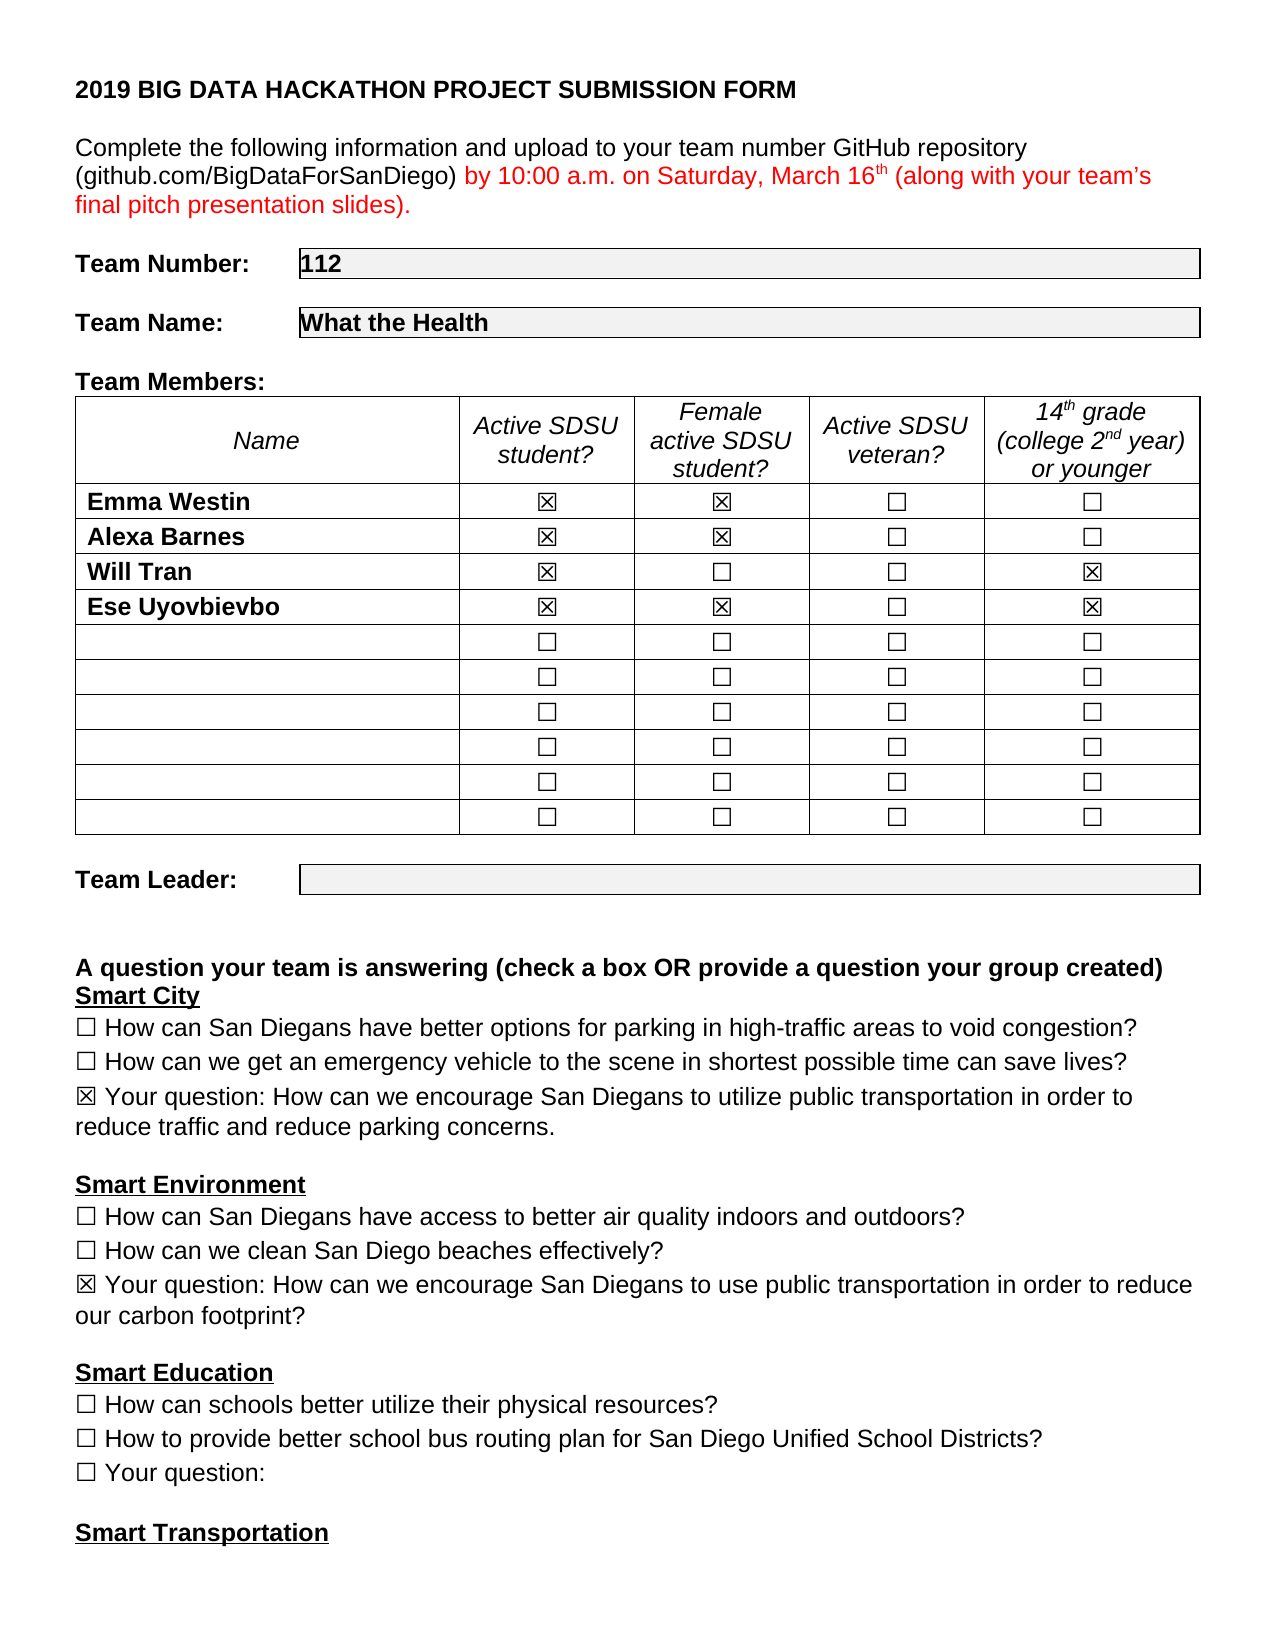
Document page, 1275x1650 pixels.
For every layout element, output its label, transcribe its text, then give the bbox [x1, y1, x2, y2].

text How can we clean San Diego beaches effectively? [75, 1232, 1200, 1267]
table_header 14th grade (college 2nd year) or younger [985, 397, 1199, 483]
text Your question: How can we encourage San Diegans to utilize public transportation in order to reduce traffic and reduce parking concerns. [75, 1078, 1200, 1141]
table_cell [810, 765, 984, 799]
text How to provide better school bus routing plan for San Diego Unified School Districts? [75, 1421, 1200, 1455]
table_cell [985, 484, 1199, 518]
table_cell [985, 554, 1199, 588]
table_cell [635, 554, 809, 588]
table_cell [460, 660, 634, 694]
text Team Members: [75, 367, 1200, 396]
table_cell [985, 765, 1199, 799]
text Complete the following information and upload to your team number GitHub repository (github.com/BigDataForSanDiego) by 10:00 a.m. on Saturday, March 16th (along with your team’s final pitch presentation slides). [75, 132, 1200, 219]
table_cell [635, 800, 809, 834]
table_cell [635, 765, 809, 799]
table_cell [635, 590, 809, 623]
table_cell [76, 765, 459, 799]
table_header Team Number: [75, 248, 299, 277]
table_cell [985, 730, 1199, 764]
table_cell [460, 590, 634, 623]
table_cell [460, 625, 634, 659]
table_header Team Leader: [75, 864, 299, 894]
table_cell Alexa Barnes [76, 519, 459, 553]
text Smart Education [75, 1358, 1200, 1387]
table_cell [76, 625, 459, 659]
table_cell Will Tran [76, 554, 459, 588]
table_cell [460, 554, 634, 588]
text 2019 BIG DATA HACKATHON PROJECT SUBMISSION FORM [75, 75, 1200, 104]
table_header Active SDSU veteran? [810, 397, 984, 483]
text How can San Diegans have better options for parking in high-traffic areas to void congestion? [75, 1010, 1200, 1044]
text Your question: How can we encourage San Diegans to use public transportation in order to reduce our carbon footprint? [75, 1267, 1200, 1329]
table_header Name [76, 397, 459, 483]
table_cell [460, 695, 634, 729]
table_cell [76, 695, 459, 729]
table_cell [810, 800, 984, 834]
table_cell [635, 484, 809, 518]
table_cell [635, 519, 809, 553]
text A question your team is answering (check a box OR provide a question your group created) [75, 952, 1200, 981]
table_cell [460, 765, 634, 799]
text How can schools better utilize their physical resources? [75, 1387, 1200, 1421]
table_header What the Health [301, 308, 1199, 337]
table_cell [985, 519, 1199, 553]
table_cell [985, 625, 1199, 659]
table_header Team Name: [75, 307, 299, 337]
table_cell [810, 660, 984, 694]
table_cell [985, 695, 1199, 729]
table_cell [76, 660, 459, 694]
table_cell [810, 519, 984, 553]
table_header [301, 865, 1199, 894]
table_header 112 [301, 249, 1199, 277]
text How can we get an emergency vehicle to the scene in shortest possible time can save lives? [75, 1044, 1200, 1078]
table_cell [635, 695, 809, 729]
text Smart City [75, 981, 1200, 1010]
table_cell [810, 590, 984, 623]
table_cell Emma Westin [76, 484, 459, 518]
text Your question: [75, 1455, 1200, 1489]
table_cell [810, 554, 984, 588]
text Smart Transportation [75, 1518, 1200, 1547]
table_cell [460, 800, 634, 834]
table_cell [460, 484, 634, 518]
table_cell [810, 484, 984, 518]
table_header Female active SDSU student? [635, 397, 809, 483]
table_cell [635, 660, 809, 694]
table_cell [76, 730, 459, 764]
table_cell [810, 625, 984, 659]
table_cell [810, 730, 984, 764]
table_cell [985, 800, 1199, 834]
table_cell [635, 625, 809, 659]
table_cell Ese Uyovbievbo [76, 590, 459, 623]
table_cell [985, 660, 1199, 694]
table_cell [460, 730, 634, 764]
table_cell [635, 730, 809, 764]
table_cell [460, 519, 634, 553]
table_cell [76, 800, 459, 834]
table_cell [985, 590, 1199, 623]
table_header Active SDSU student? [460, 397, 634, 483]
text Smart Environment [75, 1170, 1200, 1198]
table_cell [810, 695, 984, 729]
text How can San Diegans have access to better air quality indoors and outdoors? [75, 1198, 1200, 1232]
